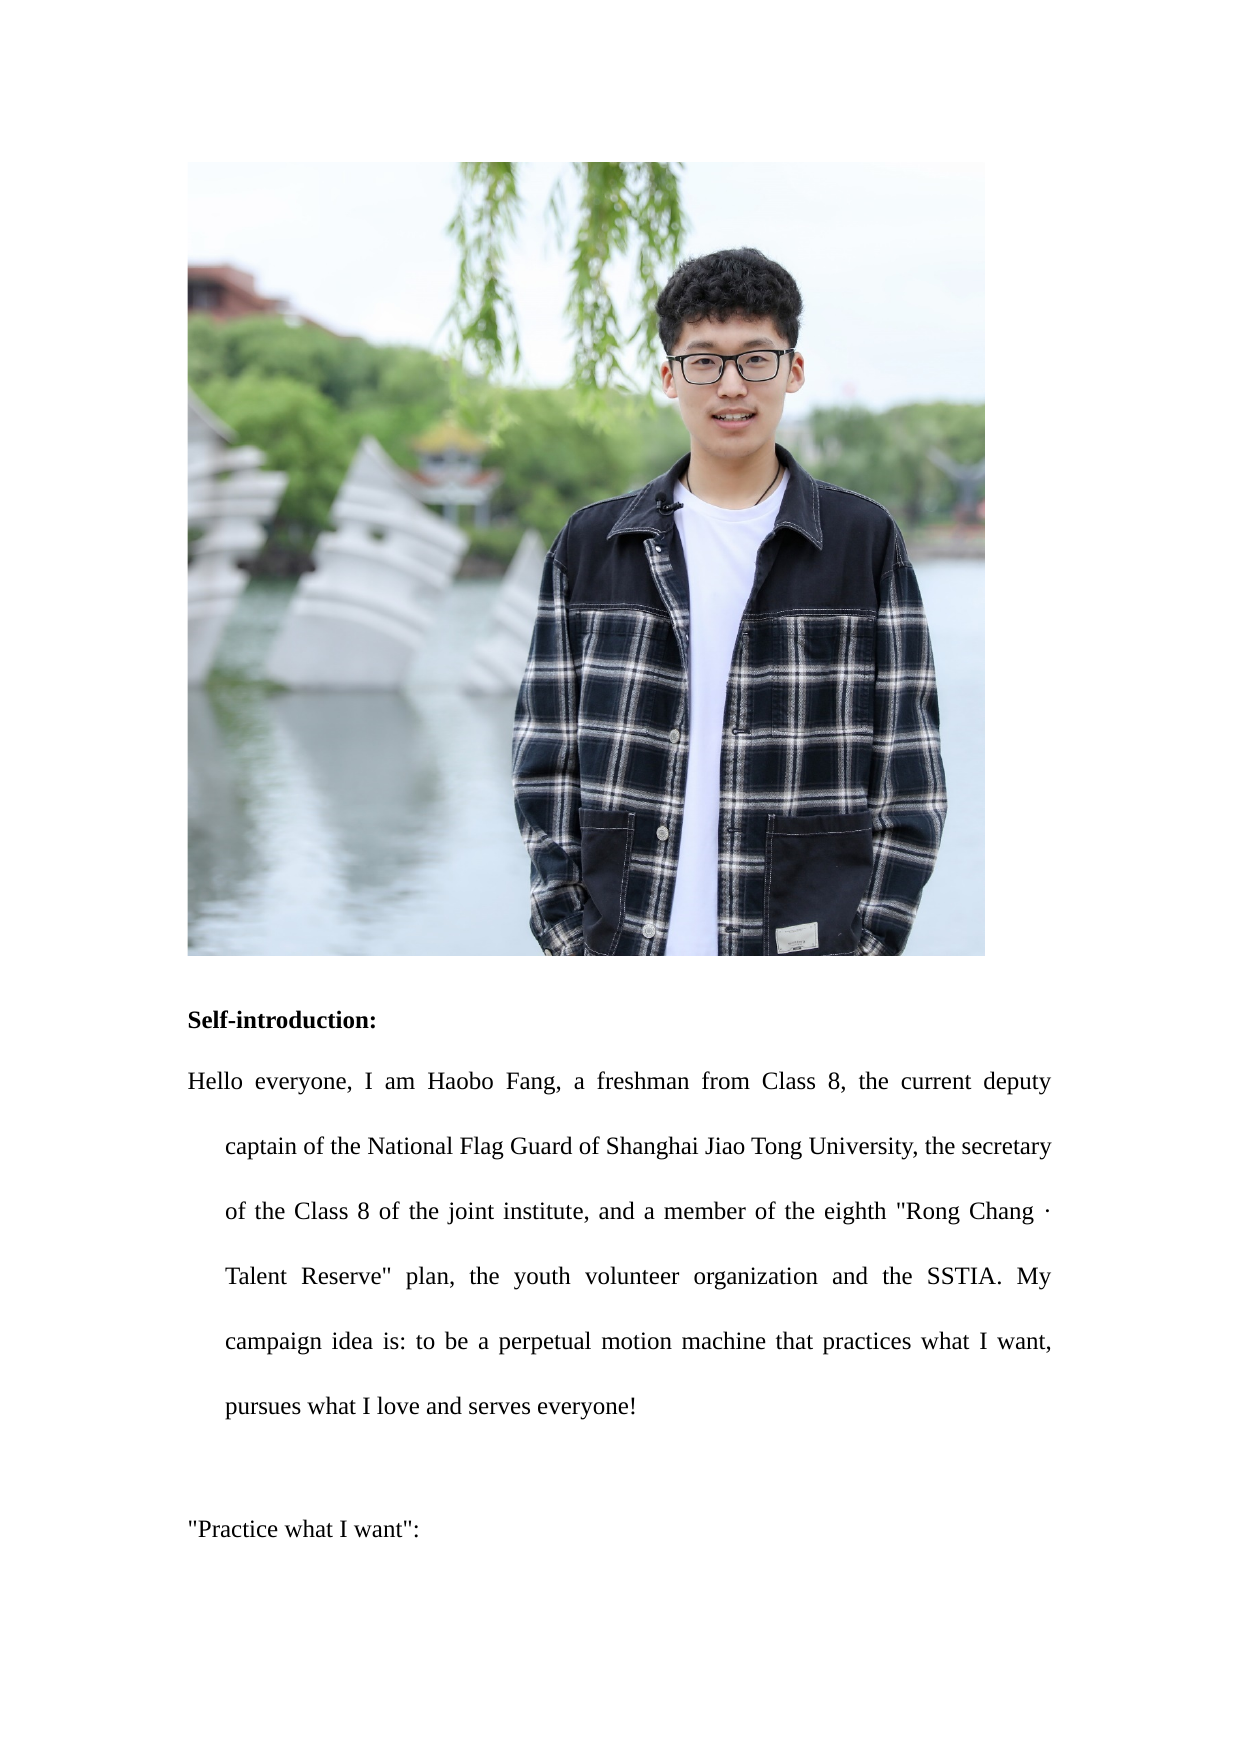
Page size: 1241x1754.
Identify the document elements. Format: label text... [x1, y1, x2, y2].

text Self-introduction: [187, 1003, 1053, 1036]
text Hello everyone, I am Haobo Fang, a freshman from Class 8, the current deputy captain of the National Flag Guard of Shanghai Jiao Tong University, the secretary of the Class 8 of the joint institute, and a member of the eighth "Rong Chang · Talent Reserve" plan, the youth volunteer organization and the SSTIA. My campaign idea is: to be a perpetual motion machine that practices what I want, pursues what I love and serves everyone! [187, 1064, 1053, 1422]
picture [187, 162, 985, 956]
text "Practice what I want": [187, 1512, 1053, 1544]
